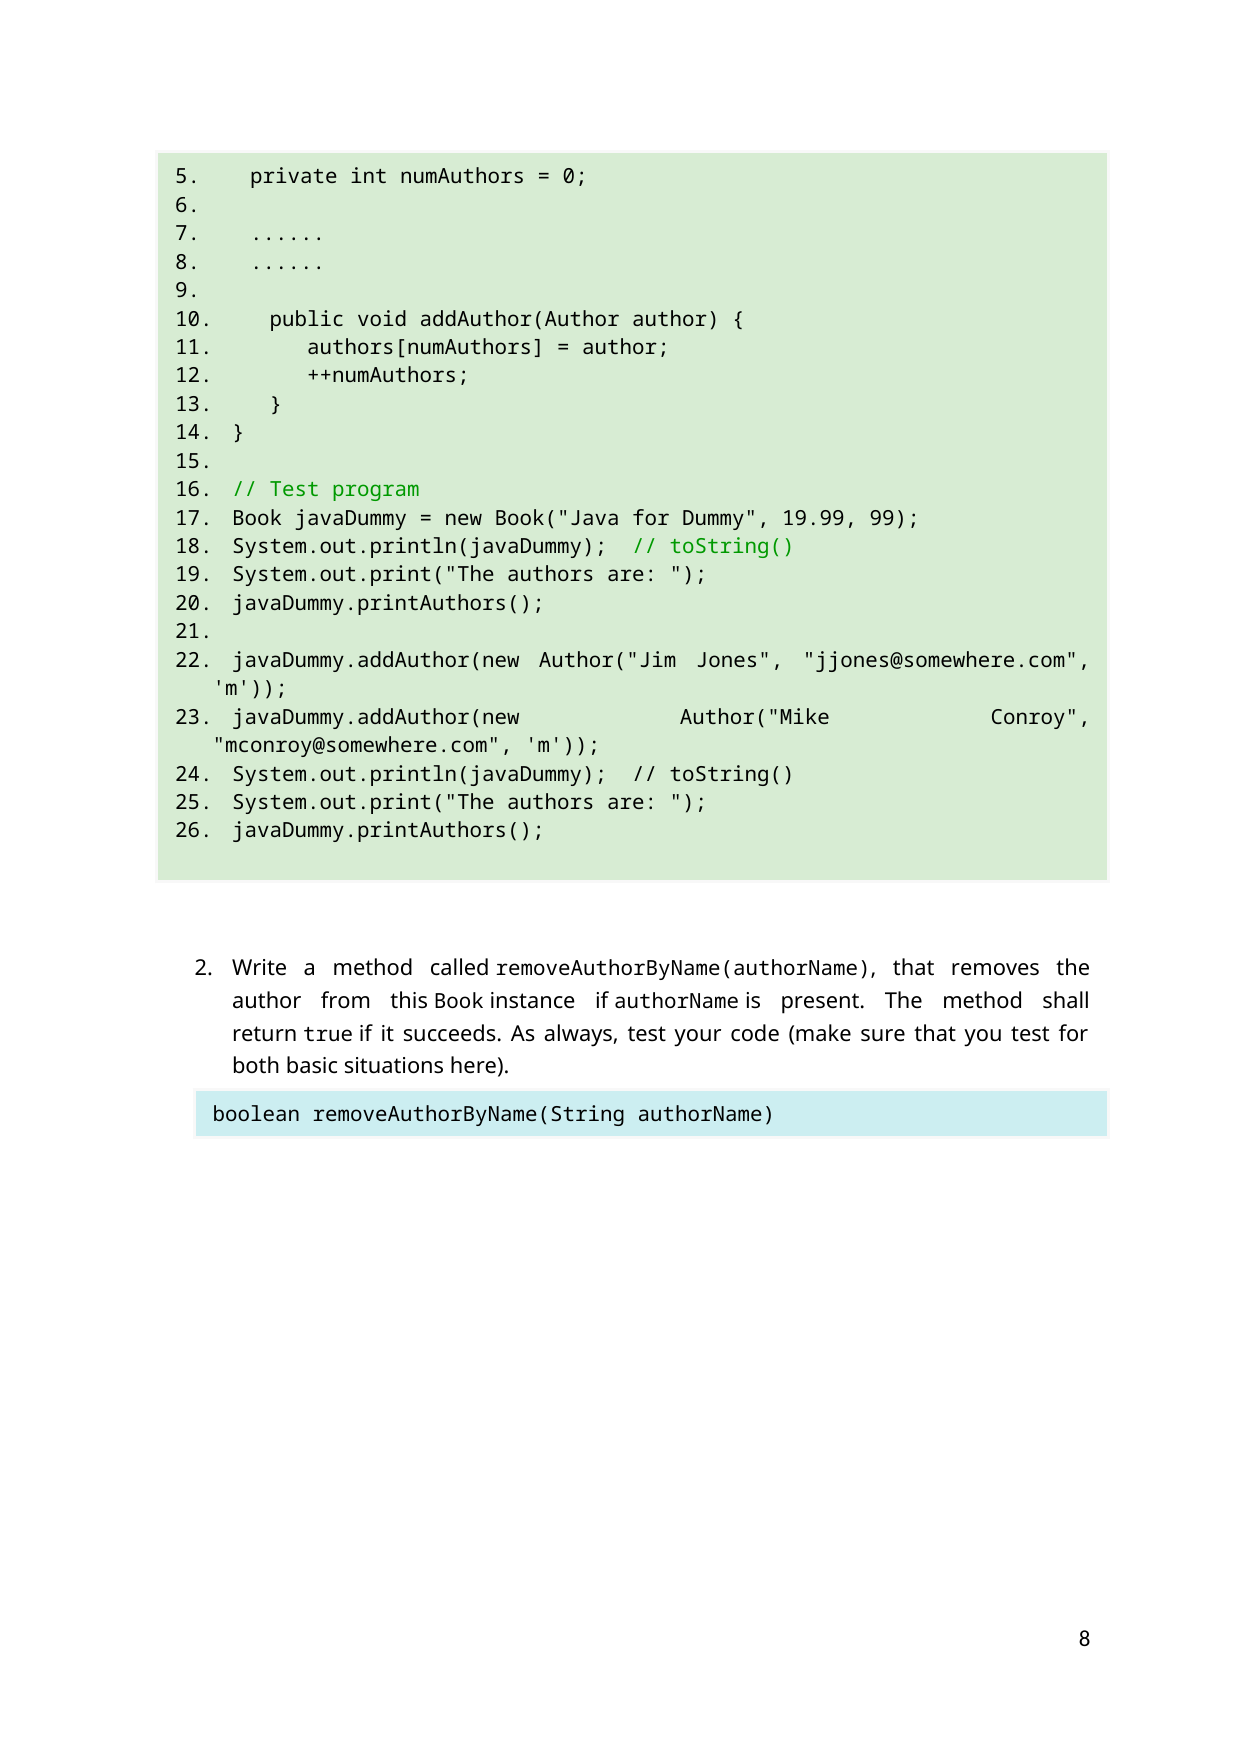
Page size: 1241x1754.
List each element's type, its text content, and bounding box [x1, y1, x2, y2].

list Book javaDummy = new Book("Java for Dummy", 19.99, 99); [158, 491, 1107, 520]
list public void addAuthor(Author author) { [158, 292, 1107, 321]
list private int numAuthors = 0; [158, 153, 1107, 178]
list System.out.print("The authors are: "); [158, 548, 1107, 577]
list } [158, 406, 1107, 434]
list ++numAuthors; [158, 349, 1107, 377]
list javaDummy.addAuthor(new Author("Mike Conroy", "mconroy@somewhere.com", 'm')); [158, 690, 1107, 747]
list System.out.println(javaDummy); // toString() [158, 520, 1107, 548]
list javaDummy.printAuthors(); [158, 804, 1107, 880]
list Write a method called removeAuthorByName(authorName), that removes the author from this Book instance if authorName is present. The method shall return true if it succeeds. As always, test your code (make sure that you test for both basic situations here). [194, 949, 1090, 1080]
list // Test program [158, 463, 1107, 491]
list System.out.print("The authors are: "); [158, 776, 1107, 804]
list javaDummy.addAuthor(new Author("Jim Jones", "jjones@somewhere.com", 'm')); [158, 633, 1107, 690]
list } [158, 377, 1107, 406]
text boolean removeAuthorByName(String authorName) [196, 1091, 1107, 1136]
list ...... [158, 207, 1107, 235]
list System.out.println(javaDummy); // toString() [158, 747, 1107, 776]
list javaDummy.printAuthors(); [158, 577, 1107, 605]
list ...... [158, 235, 1107, 264]
list authors[numAuthors] = author; [158, 321, 1107, 349]
